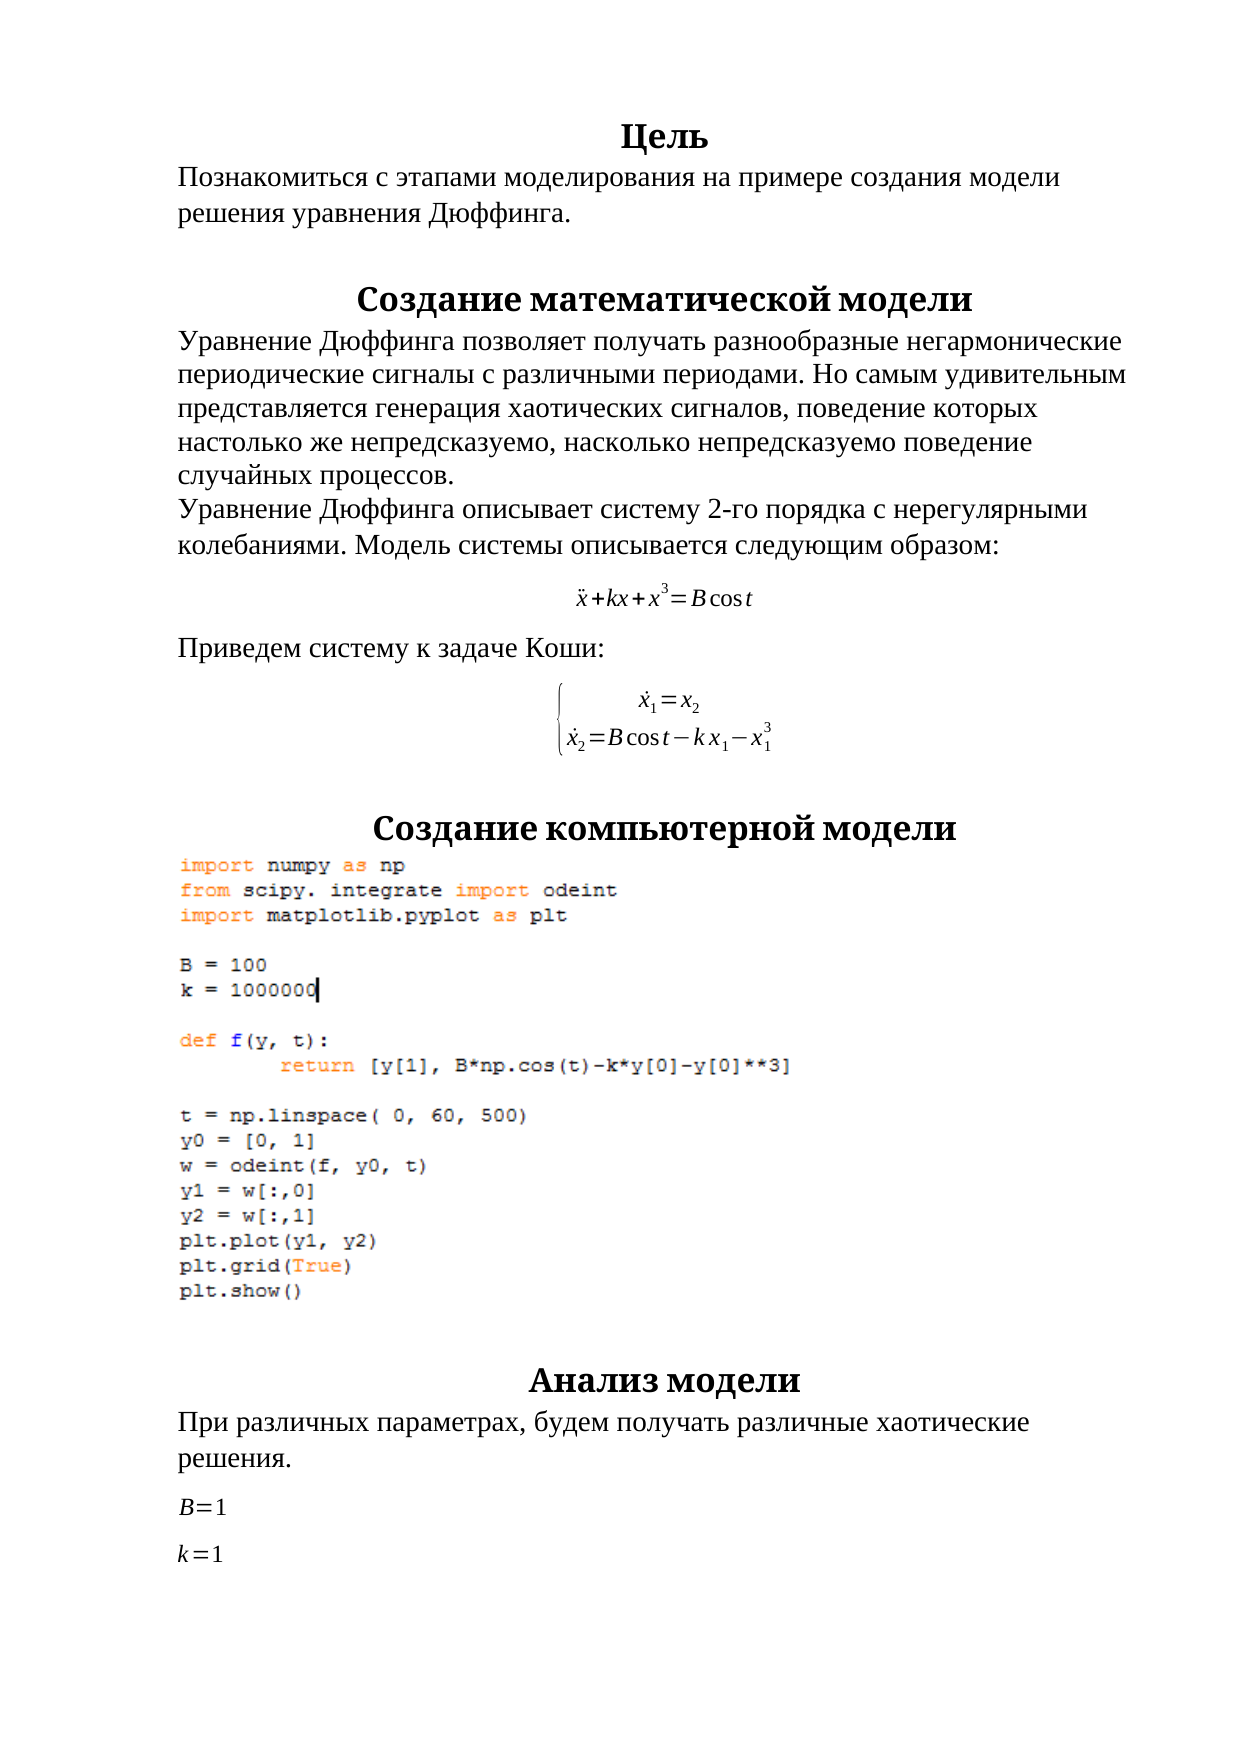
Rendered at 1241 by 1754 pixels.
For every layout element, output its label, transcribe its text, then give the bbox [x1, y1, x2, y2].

picture [177, 851, 820, 1311]
subtitle Анализ модели [177, 1363, 1152, 1401]
text Приведем систему к задаче Коши: [177, 630, 1152, 663]
subtitle Создание математической модели [177, 282, 1152, 320]
text Познакомиться с этапами моделирования на примере создания модели решения уравнения Дюффинга. [177, 159, 1152, 229]
subtitle Цель [177, 118, 1152, 156]
text Уравнение Дюффинга описывает систему 2-го порядка с нерегулярными колебаниями. Модель системы описывается следующим образом: [177, 491, 1152, 561]
text Уравнение Дюффинга позволяет получать разнообразные негармонические периодические сигналы с различными периодами. Но самым удивительным представляется генерация хаотических сигналов, поведение которых настолько же непредсказуемо, насколько непредсказуемо поведение случайных процессов. [177, 323, 1152, 491]
subtitle Создание компьютерной модели [177, 810, 1152, 848]
text При различных параметрах, будем получать различные хаотические решения. [177, 1404, 1152, 1474]
